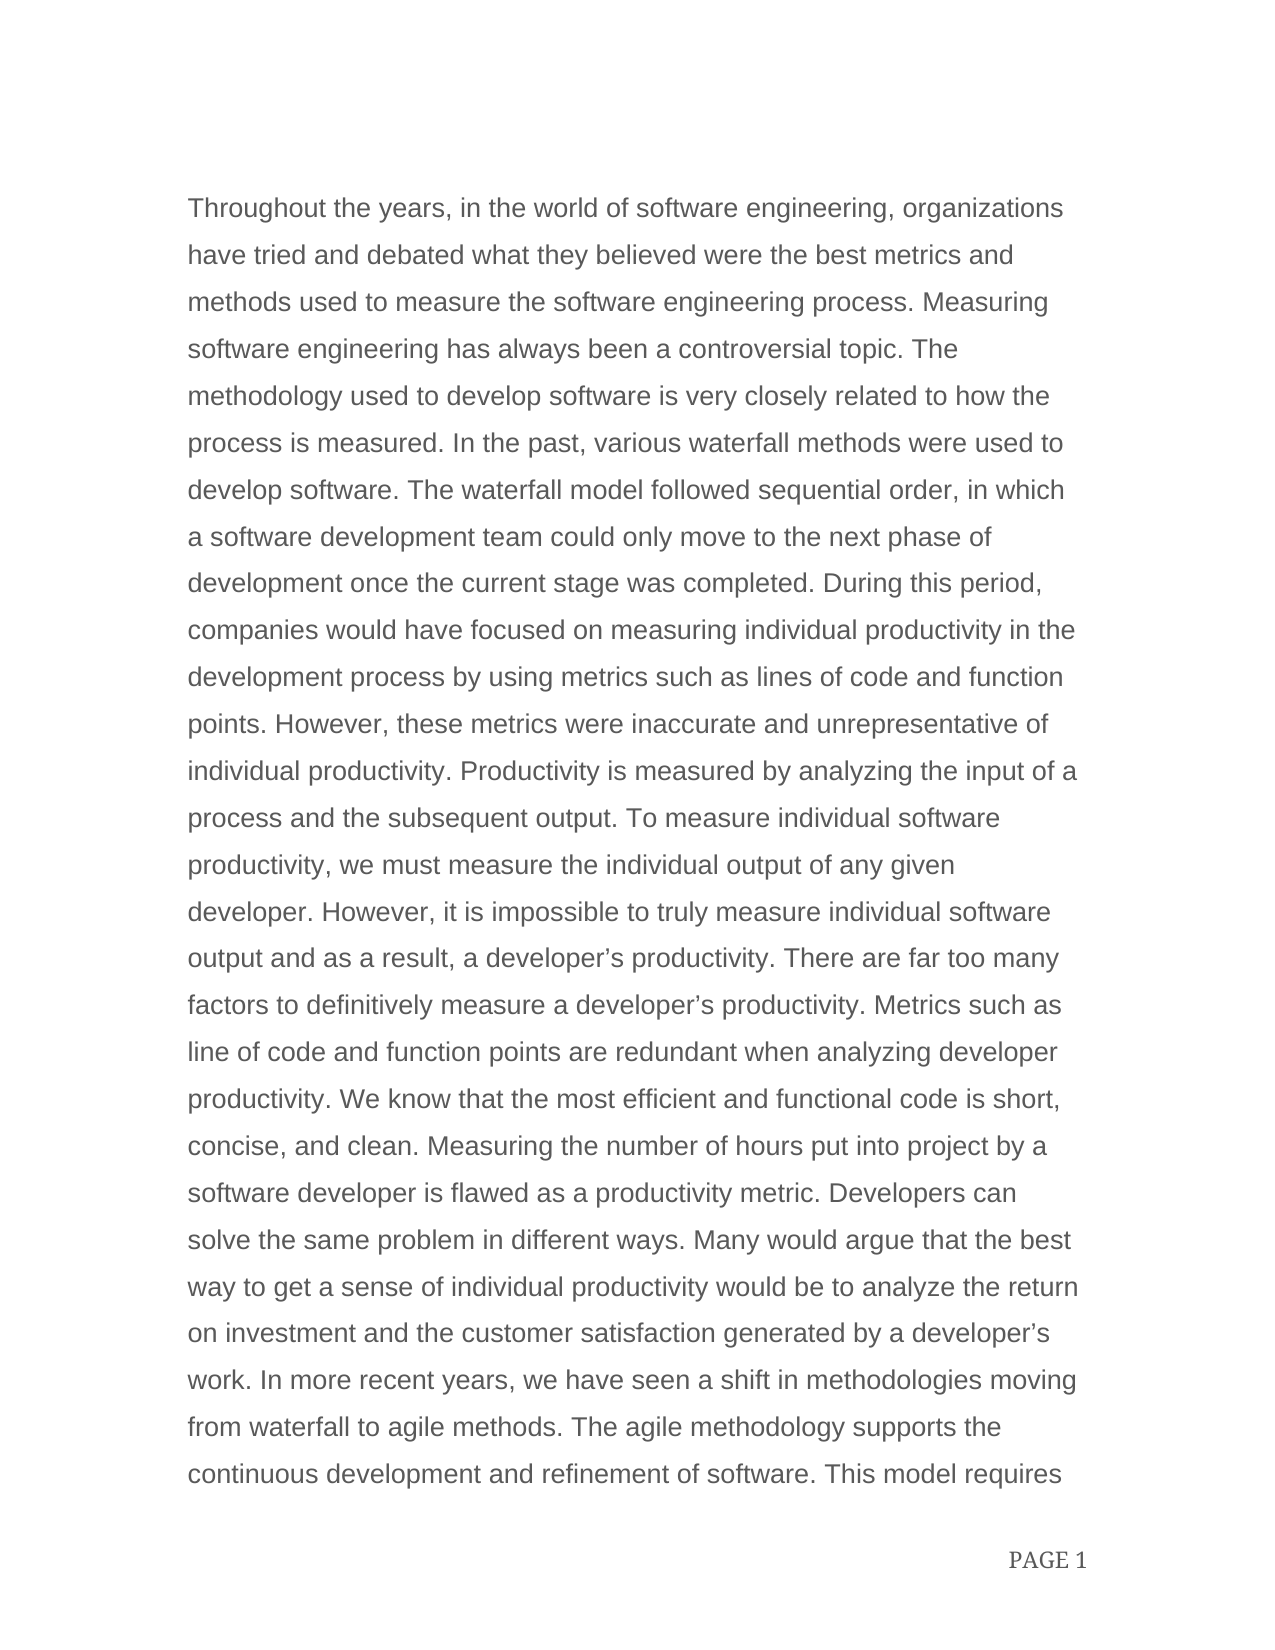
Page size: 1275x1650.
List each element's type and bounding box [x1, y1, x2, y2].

text [187, 192, 1087, 1489]
